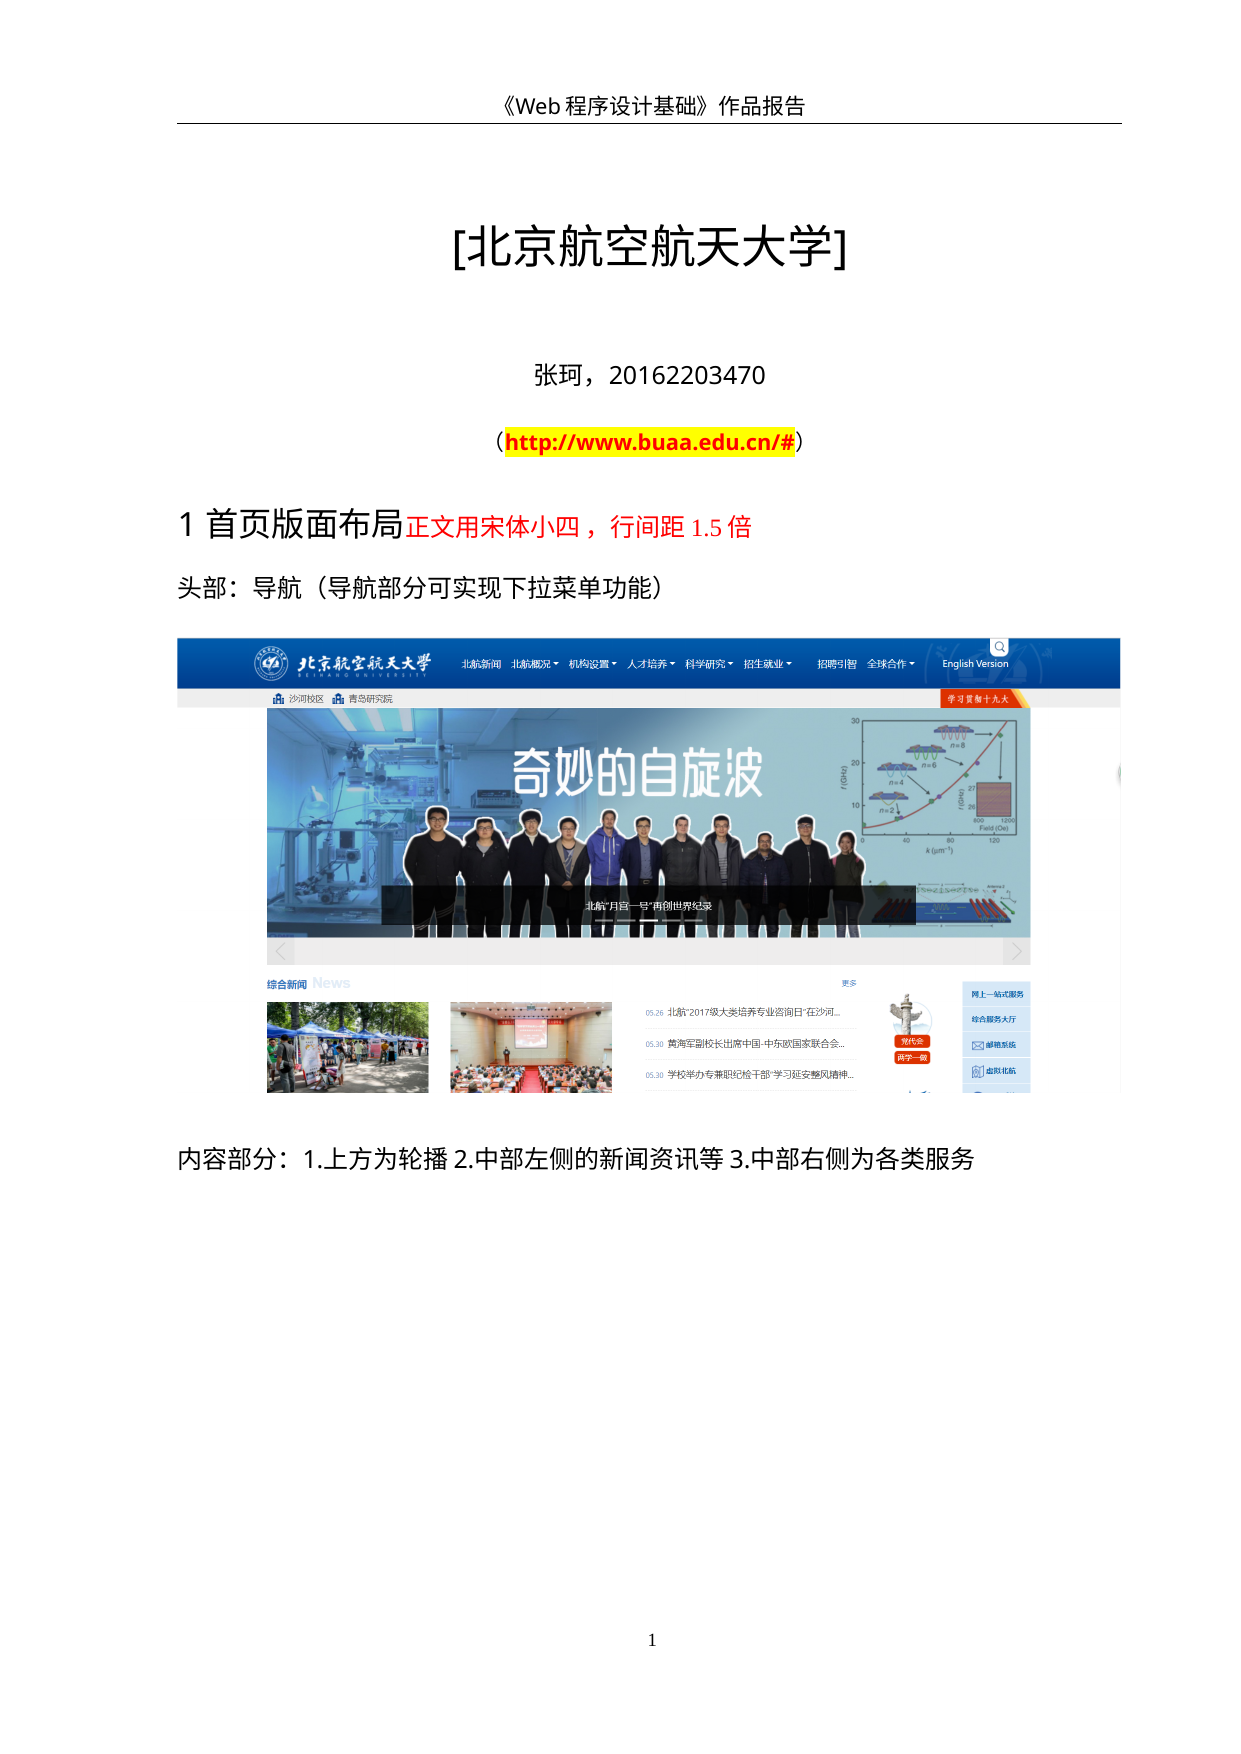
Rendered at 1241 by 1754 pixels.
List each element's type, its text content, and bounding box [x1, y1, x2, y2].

text 1 首页版面布局正文用宋体小四 ，行间距1.5倍 [177, 489, 1122, 554]
text （http://www.buaa.edu.cn/#） [177, 424, 1122, 457]
text 头部：导航（导航部分可实现下拉菜单功能） [177, 554, 1122, 619]
picture [177, 637, 1121, 1093]
text 内容部分：1.上方为轮播2.中部左侧的新闻资讯等3.中部右侧为各类服务 [177, 1125, 1122, 1190]
text [北京航空航天大学] [177, 194, 1122, 292]
text 张珂，20162203470 [177, 341, 1122, 406]
